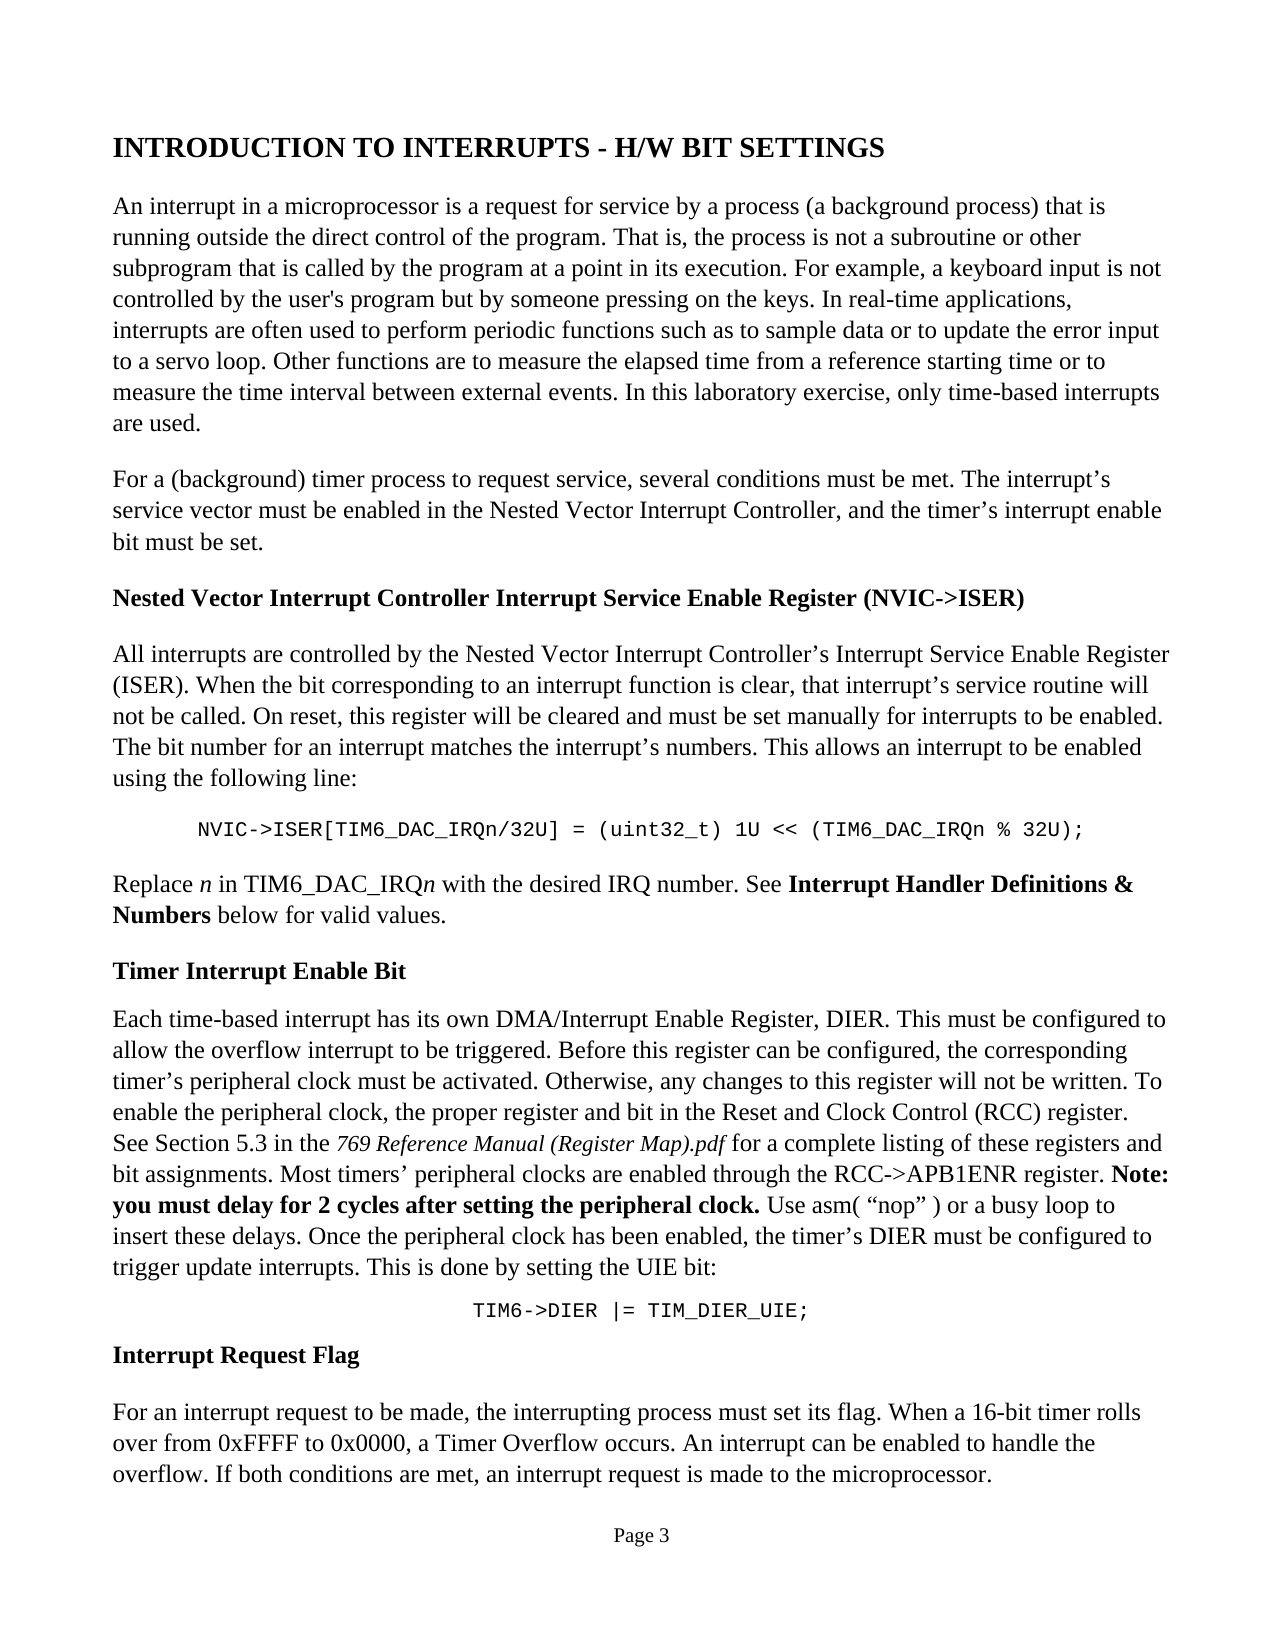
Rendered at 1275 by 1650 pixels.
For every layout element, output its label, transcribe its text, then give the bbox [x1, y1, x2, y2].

subtitle INTRODUCTION TO INTERRUPTS - H/W BIT SETTINGS [112, 130, 1170, 163]
subtitle Timer Interrupt Enable Bit [112, 956, 1170, 985]
text An interrupt in a microprocessor is a request for service by a process (a background process) that is running outside the direct control of the program. That is, the process is not a subroutine or other subprogram that is called by the program at a point in its execution. For example, a keyboard input is not controlled by the user's program but by someone pressing on the keys. In real-time applications, interrupts are often used to perform periodic functions such as to sample data or to update the error input to a servo loop. Other functions are to measure the elapsed time from a reference starting time or to measure the time interval between external events. In this laboratory exercise, only time-based interrupts are used. [112, 191, 1170, 437]
text NVIC->ISER[TIM6_DAC_IRQn/32U] = (uint32_t) 1U << (TIM6_DAC_IRQn % 32U); [112, 819, 1170, 842]
text For a (background) timer process to request service, several conditions must be met. The interrupt’s service vector must be enabled in the Nested Vector Interrupt Controller, and the timer’s interrupt enable bit must be set. [112, 464, 1170, 555]
subtitle Interrupt Request Flag [112, 1341, 1170, 1369]
text Each time-based interrupt has its own DMA/Interrupt Enable Register, DIER. This must be configured to allow the overflow interrupt to be triggered. Before this register can be configured, the corresponding timer’s peripheral clock must be activated. Otherwise, any changes to this register will not be written. To enable the peripheral clock, the proper register and bit in the Reset and Clock Control (RCC) register. See Section 5.3 in the 769 Reference Manual (Register Map).pdf for a complete listing of these registers and bit assignments. Most timers’ peripheral clocks are enabled through the RCC->APB1ENR register. Note: you must delay for 2 cycles after setting the peripheral clock. Use asm( “nop” ) or a busy loop to insert these delays. Once the peripheral clock has been enabled, the timer’s DIER must be configured to trigger update interrupts. This is done by setting the UIE bit: [112, 1004, 1170, 1281]
text Replace n in TIM6_DAC_IRQn with the desired IRQ number. See Interrupt Handler Definitions & Numbers below for valid values. [112, 869, 1170, 929]
text For an interrupt request to be made, the interrupting process must set its flag. When a 16-bit timer rolls over from 0xFFFF to 0x0000, a Timer Overflow occurs. An interrupt can be enabled to handle the overflow. If both conditions are met, an interrupt request is made to the microprocessor. [112, 1397, 1170, 1487]
text TIM6->DIER |= TIM_DIER_UIE; [112, 1300, 1170, 1324]
text All interrupts are controlled by the Nested Vector Interrupt Controller’s Interrupt Service Enable Register (ISER). When the bit corresponding to an interrupt function is clear, that interrupt’s service routine will not be called. On reset, this register will be cleared and must be set manually for interrupts to be enabled. The bit number for an interrupt matches the interrupt’s numbers. This allows an interrupt to be enabled using the following line: [112, 639, 1170, 792]
subtitle Nested Vector Interrupt Controller Interrupt Service Enable Register (NVIC->ISER) [112, 583, 1170, 611]
